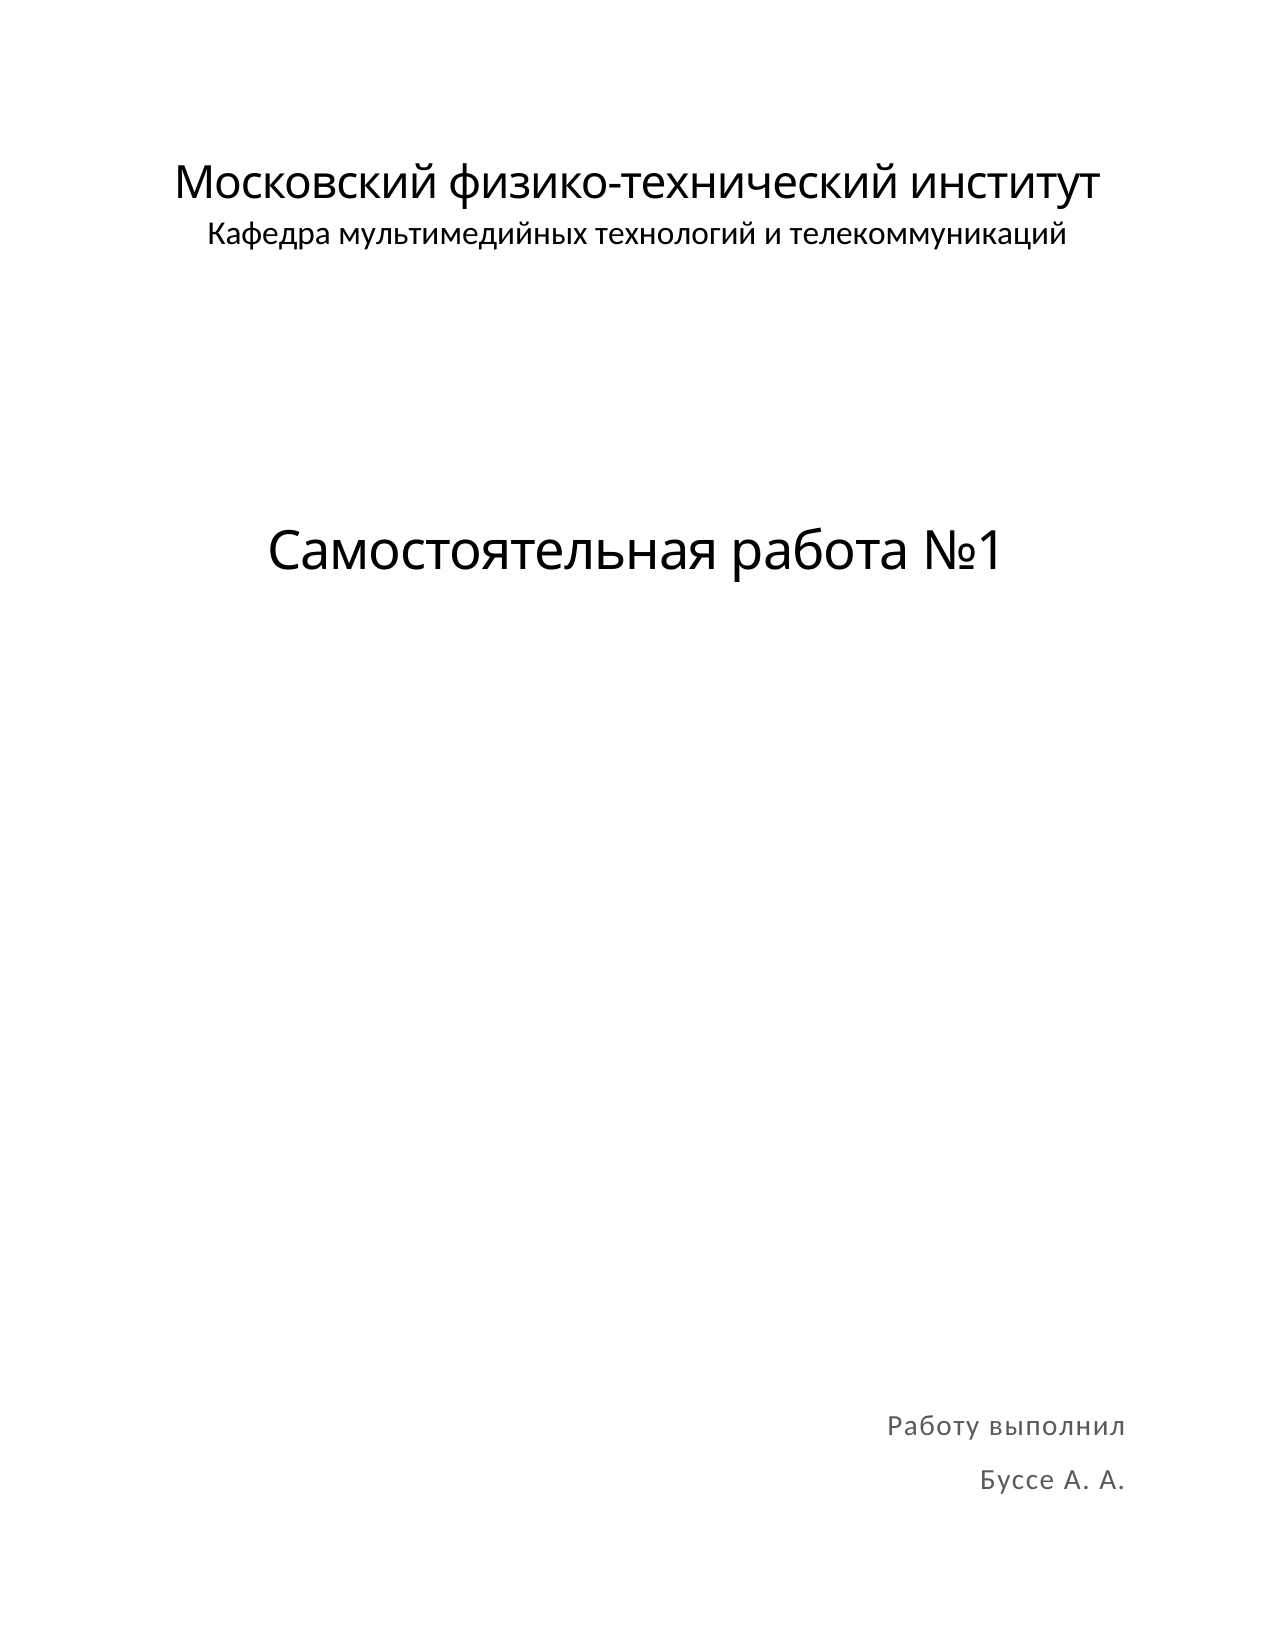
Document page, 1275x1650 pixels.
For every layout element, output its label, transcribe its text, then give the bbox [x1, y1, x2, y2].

title Московский физико-технический институт [150, 150, 1125, 212]
text Кафедра мультимедийных технологий и телекоммуникаций [150, 212, 1125, 253]
subtitle Буссе А. А. [150, 1461, 1125, 1497]
subtitle Работу выполнил [150, 1407, 1125, 1443]
title Самостоятельная работа №1 [150, 511, 1125, 585]
